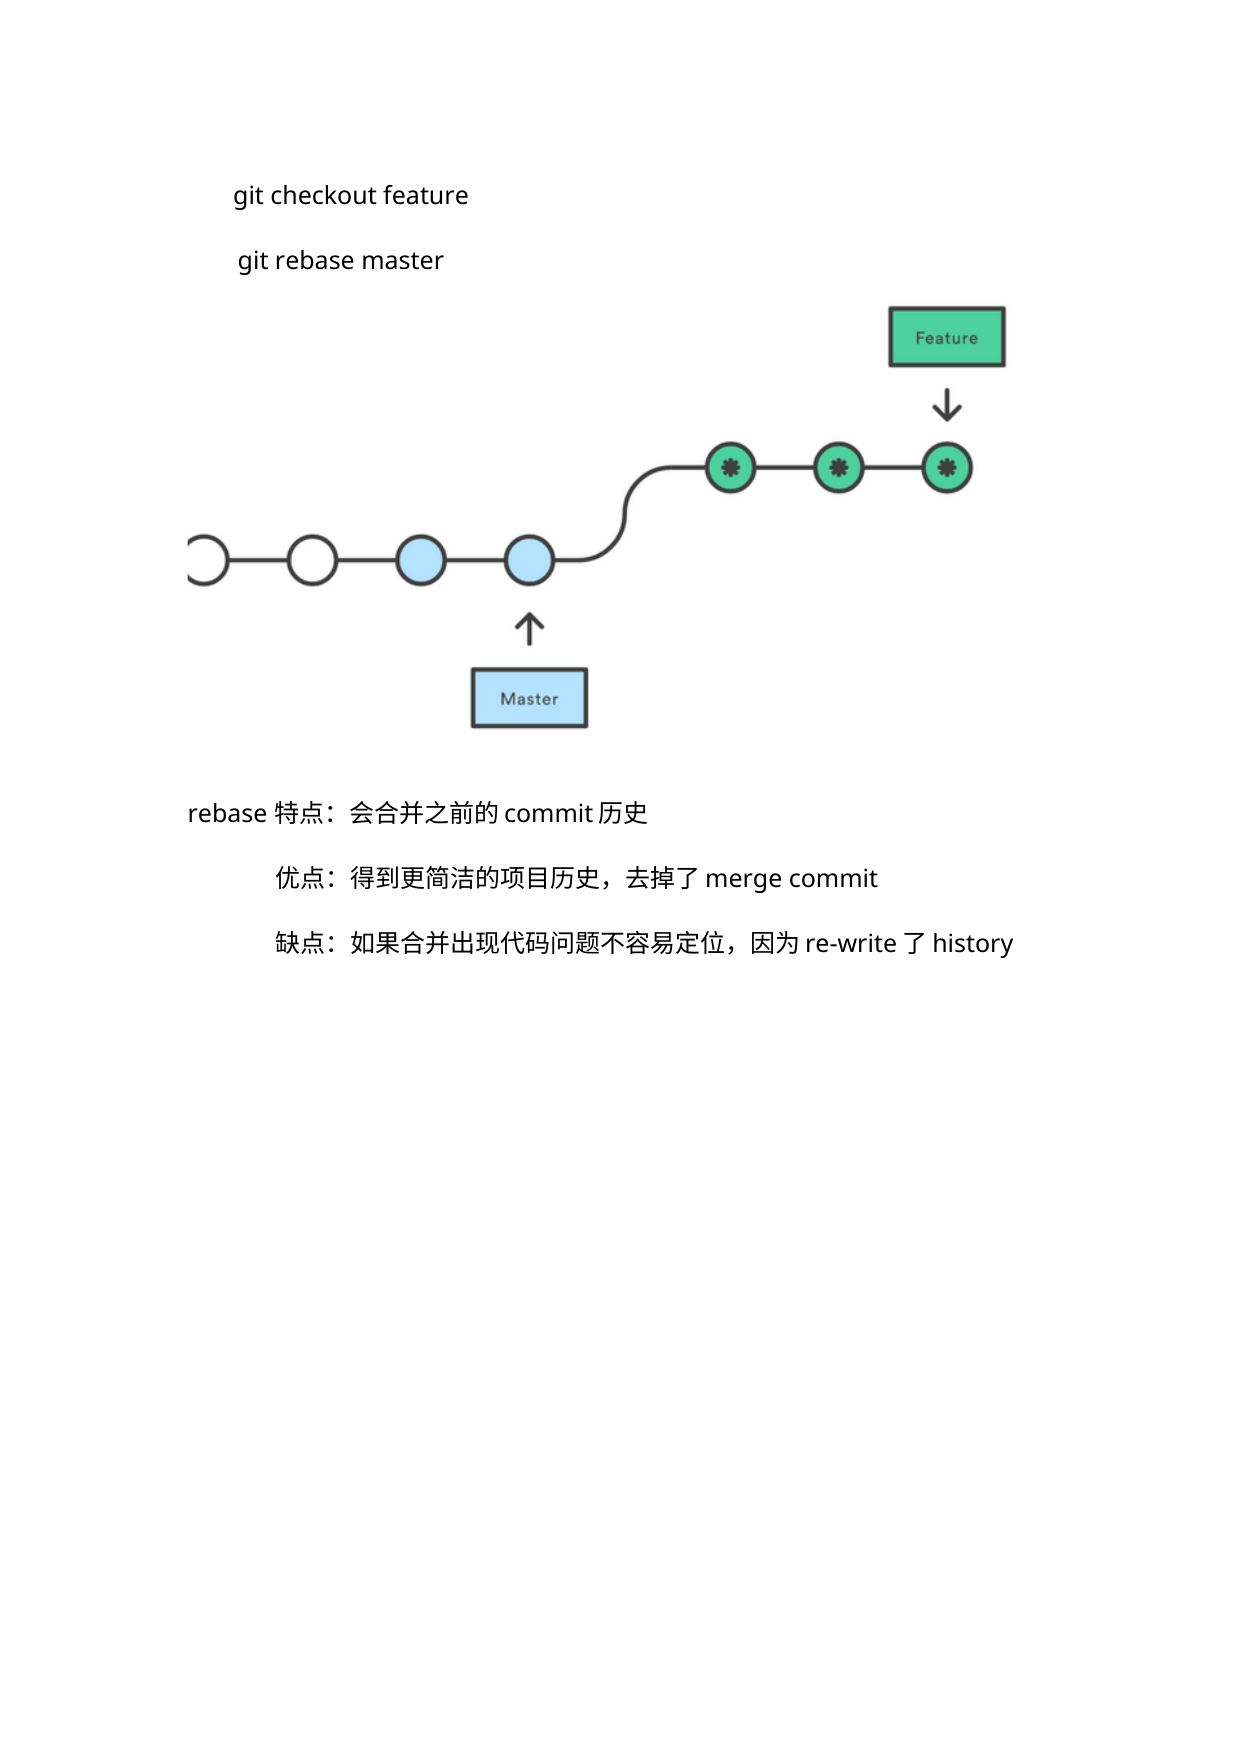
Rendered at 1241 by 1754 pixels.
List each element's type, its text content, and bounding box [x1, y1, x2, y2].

text git checkout feature [187, 162, 1053, 227]
picture [187, 292, 1053, 749]
text rebase 特点：会合并之前的commit历史 优点：得到更简洁的项目历史，去掉了merge commit 缺点：如果合并出现代码问题不容易定位，因为re-write了history [187, 779, 1053, 974]
text git rebase master [187, 227, 1053, 292]
